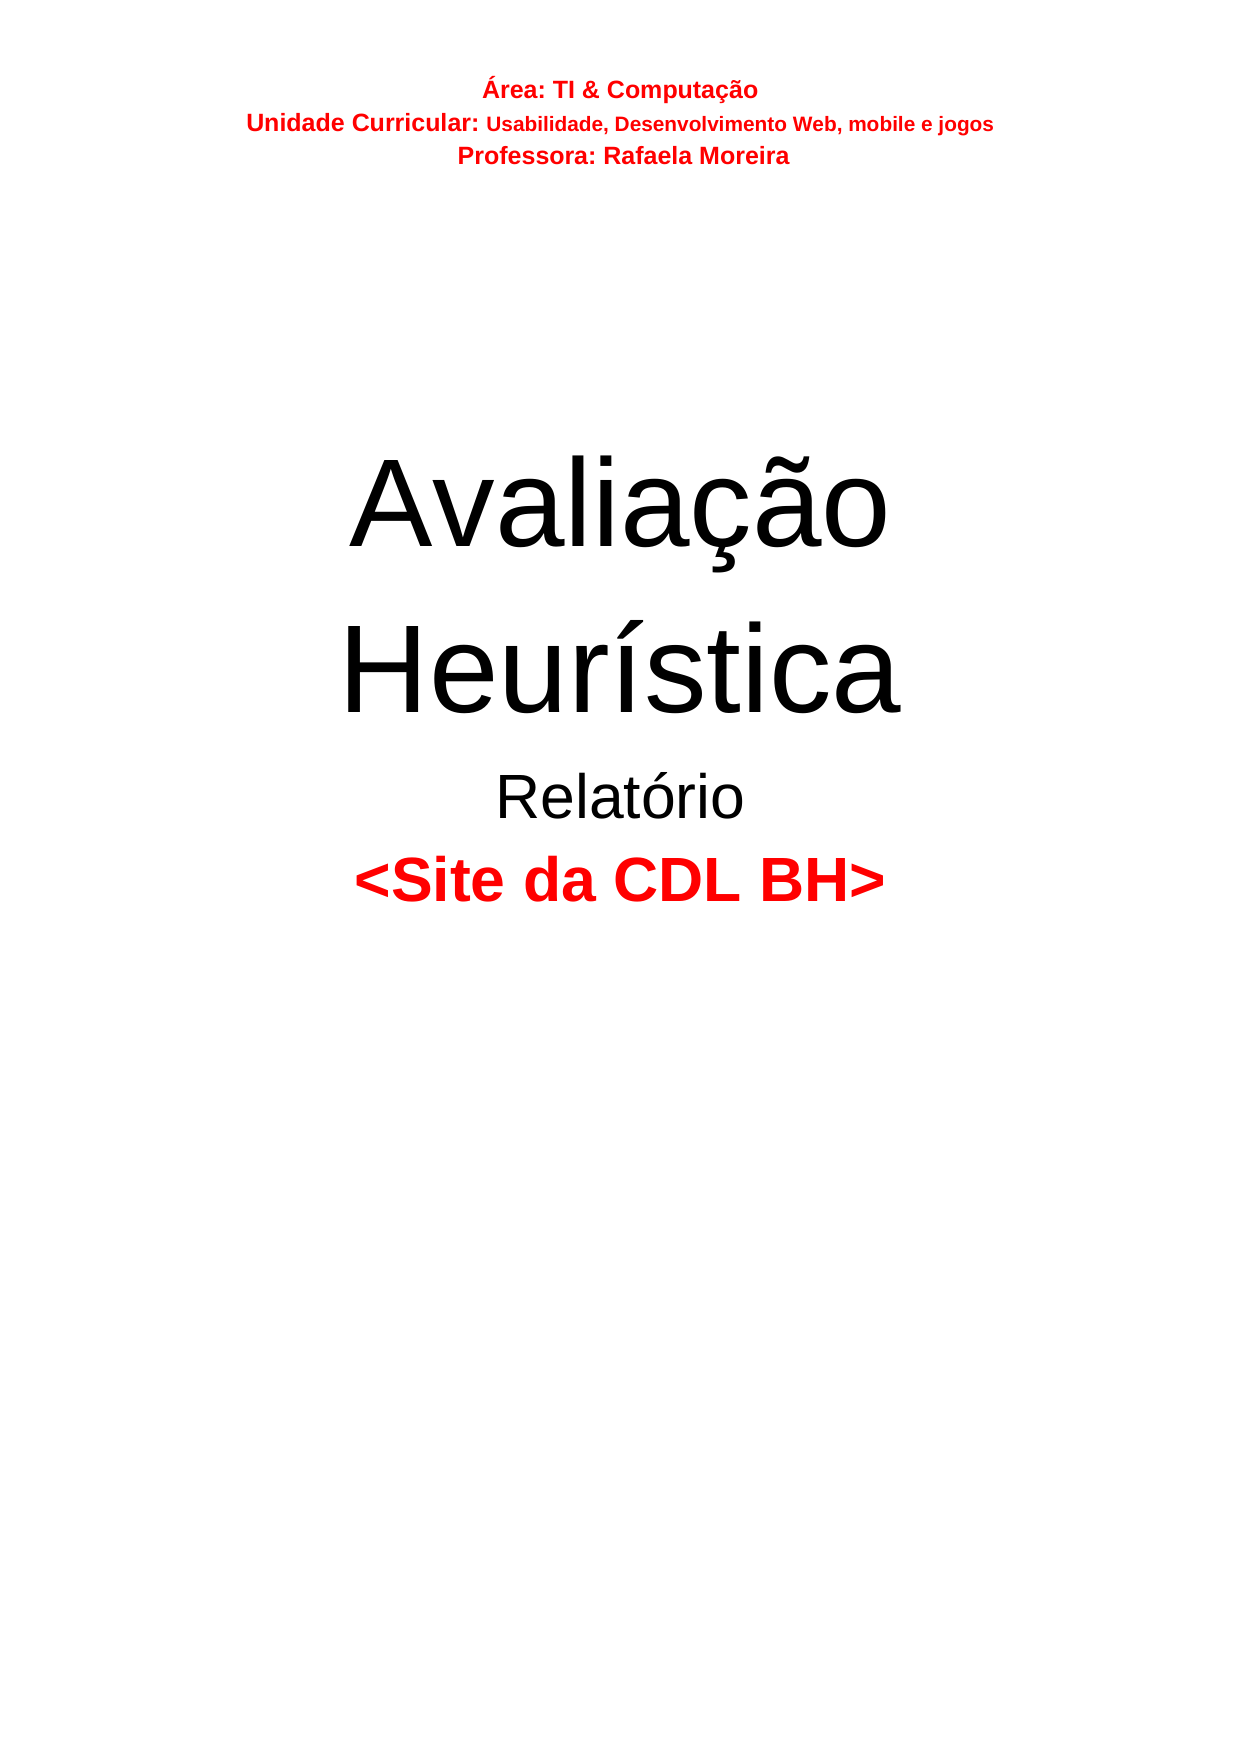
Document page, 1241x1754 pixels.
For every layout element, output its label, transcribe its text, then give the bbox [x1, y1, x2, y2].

text <Site da CDL BH> [150, 843, 1090, 915]
text Avaliação Heurística [150, 429, 1090, 739]
text Relatório [150, 760, 1090, 832]
